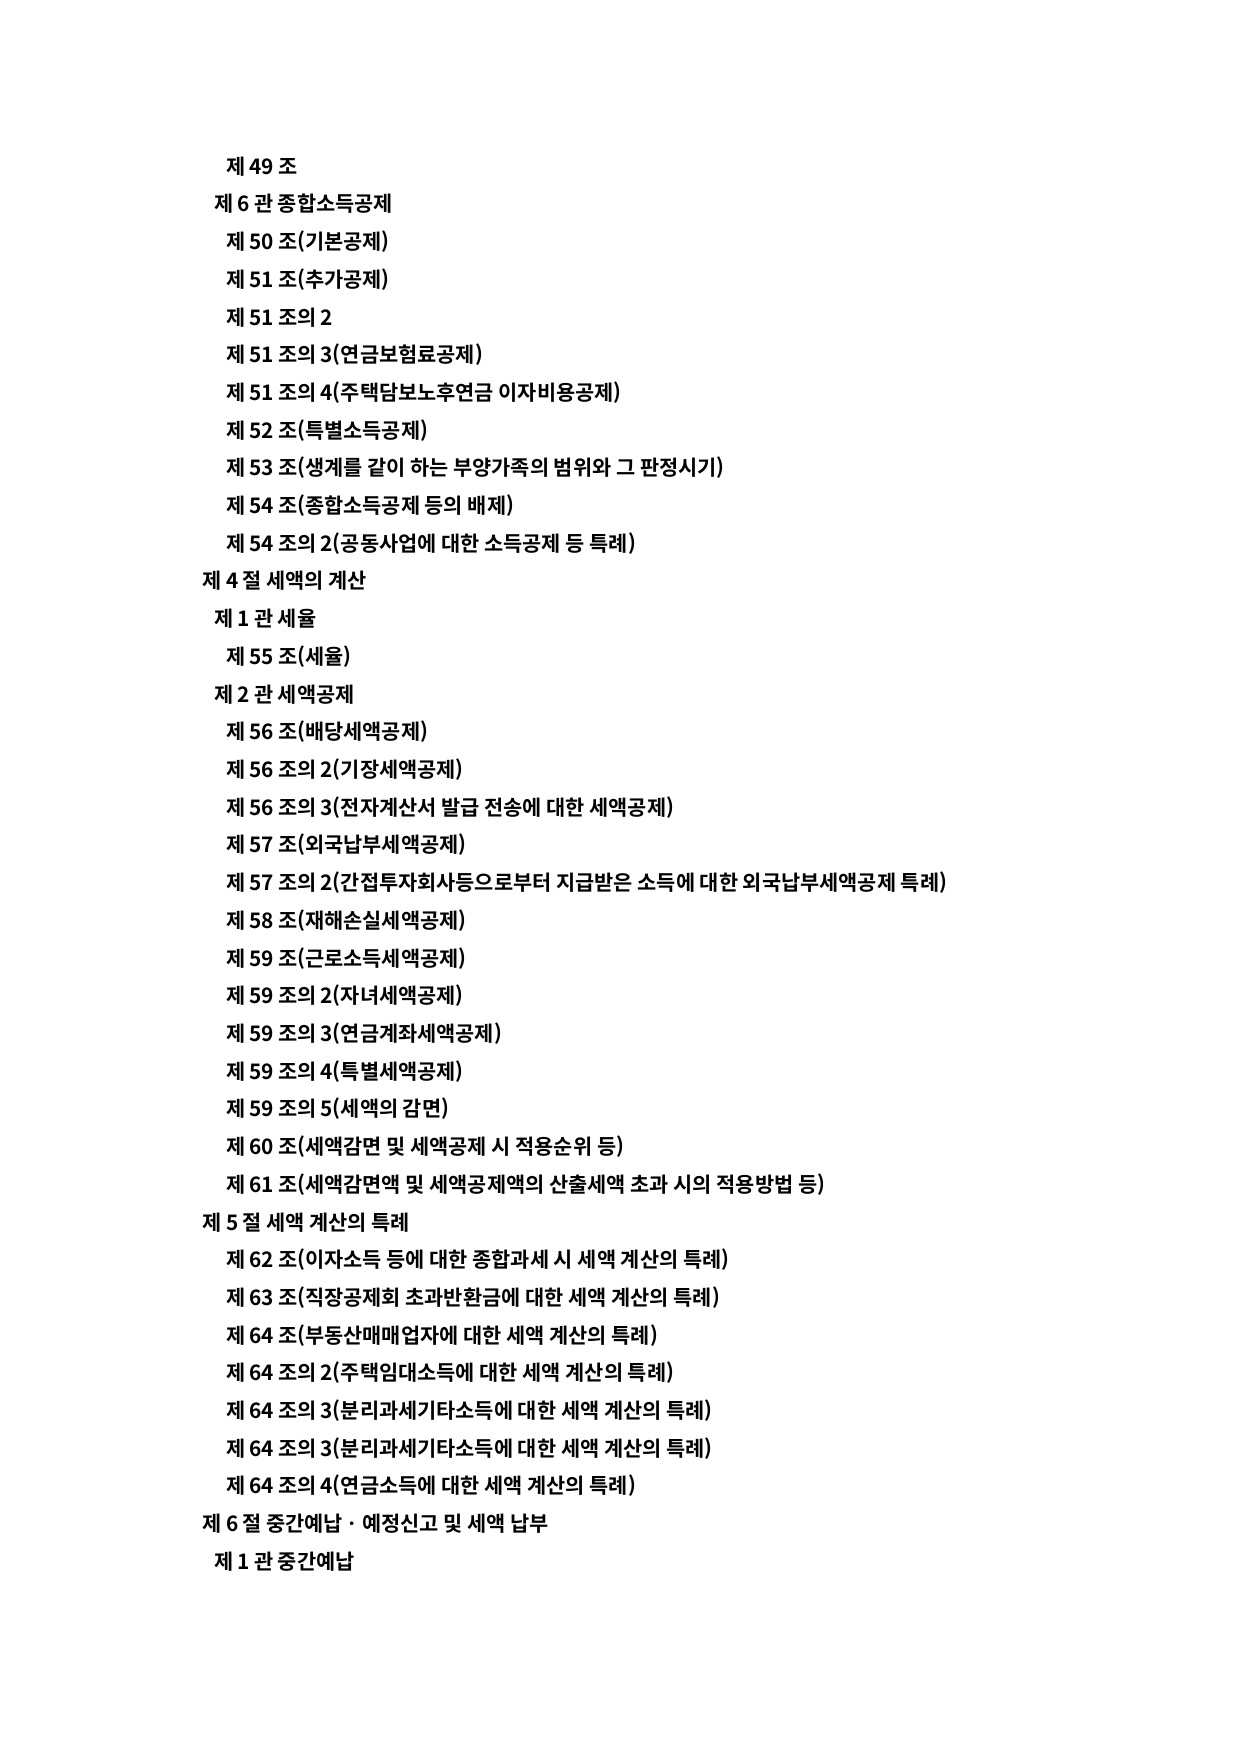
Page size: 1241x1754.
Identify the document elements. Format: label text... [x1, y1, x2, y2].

text 제56조의3(전자계산서 발급 전송에 대한 세액공제) [150, 791, 1090, 821]
text 제64조의3(분리과세기타소득에 대한 세액 계산의 특례) [150, 1432, 1090, 1462]
text 제56조(배당세액공제) [150, 716, 1090, 746]
text 제59조의4(특별세액공제) [150, 1055, 1090, 1085]
text 제53조(생계를 같이 하는 부양가족의 범위와 그 판정시기) [150, 452, 1090, 482]
text 제59조(근로소득세액공제) [150, 942, 1090, 972]
text 제58조(재해손실세액공제) [150, 904, 1090, 934]
text 제54조(종합소득공제 등의 배제) [150, 489, 1090, 519]
text 제64조의4(연금소득에 대한 세액 계산의 특례) [150, 1470, 1090, 1500]
text 제55조(세율) [150, 640, 1090, 670]
text 제60조(세액감면 및 세액공제 시 적용순위 등) [150, 1130, 1090, 1161]
text 제51조의4(주택담보노후연금 이자비용공제) [150, 376, 1090, 406]
text 제6관 종합소득공제 [150, 188, 1090, 218]
text 제2관 세액공제 [150, 678, 1090, 708]
text 제64조(부동산매매업자에 대한 세액 계산의 특례) [150, 1319, 1090, 1349]
text 제51조의3(연금보험료공제) [150, 338, 1090, 369]
text 제1관 중간예납 [150, 1545, 1090, 1575]
text 제5절 세액 계산의 특례 [150, 1206, 1090, 1236]
text 제50조(기본공제) [150, 225, 1090, 256]
text 제62조(이자소득 등에 대한 종합과세 시 세액 계산의 특례) [150, 1243, 1090, 1274]
text 제49조 [150, 150, 1090, 180]
text 제52조(특별소득공제) [150, 414, 1090, 444]
text 제61조(세액감면액 및 세액공제액의 산출세액 초과 시의 적용방법 등) [150, 1168, 1090, 1198]
text 제56조의2(기장세액공제) [150, 753, 1090, 783]
text 제6절 중간예납ㆍ예정신고 및 세액 납부 [150, 1507, 1090, 1538]
text 제1관 세율 [150, 602, 1090, 633]
text 제4절 세액의 계산 [150, 565, 1090, 595]
text 제57조(외국납부세액공제) [150, 829, 1090, 859]
text 제64조의2(주택임대소득에 대한 세액 계산의 특례) [150, 1357, 1090, 1387]
text 제63조(직장공제회 초과반환금에 대한 세액 계산의 특례) [150, 1281, 1090, 1311]
text 제59조의3(연금계좌세액공제) [150, 1017, 1090, 1047]
text 제59조의2(자녀세액공제) [150, 979, 1090, 1010]
text 제59조의5(세액의 감면) [150, 1093, 1090, 1123]
text 제54조의2(공동사업에 대한 소득공제 등 특례) [150, 527, 1090, 557]
text 제57조의2(간접투자회사등으로부터 지급받은 소득에 대한 외국납부세액공제 특례) [150, 866, 1090, 897]
text 제51조(추가공제) [150, 263, 1090, 293]
text 제51조의2 [150, 301, 1090, 331]
text 제64조의3(분리과세기타소득에 대한 세액 계산의 특례) [150, 1394, 1090, 1424]
